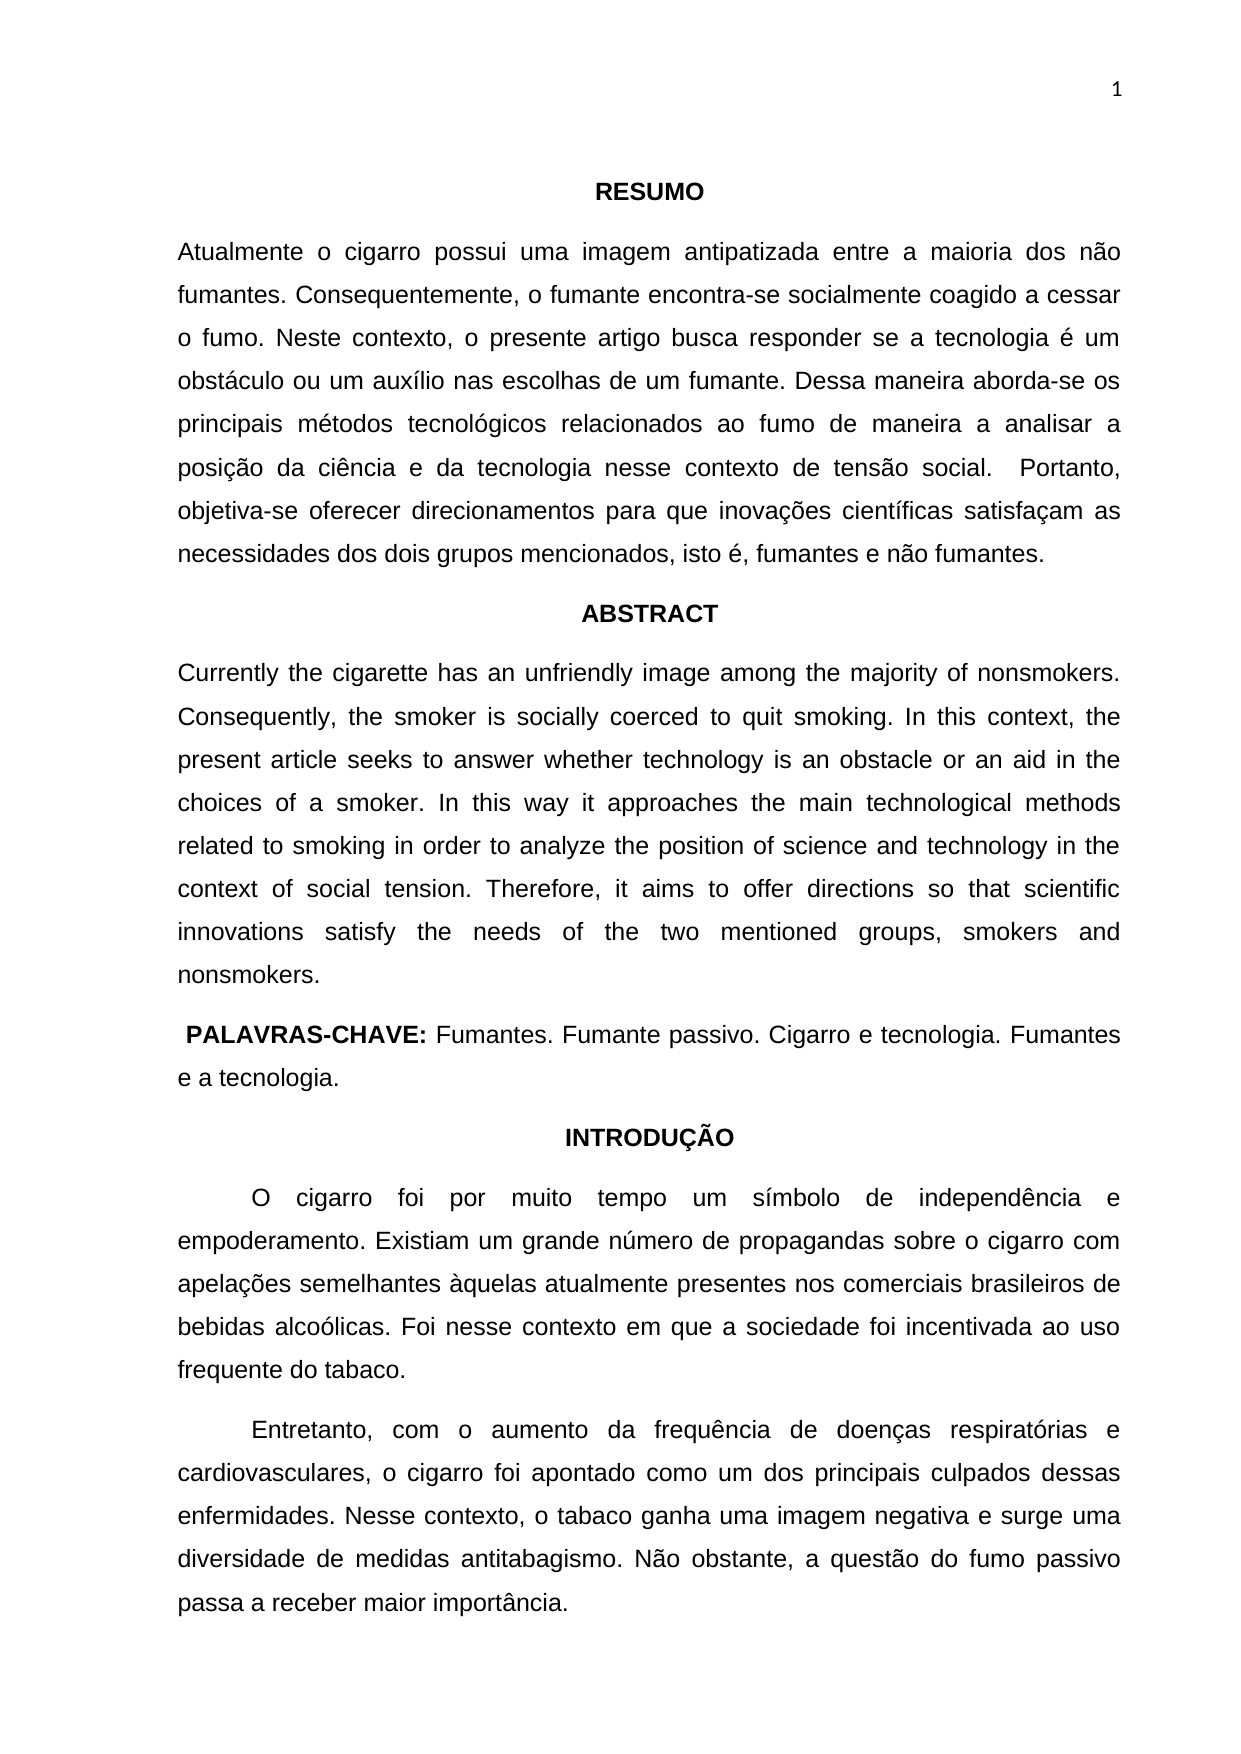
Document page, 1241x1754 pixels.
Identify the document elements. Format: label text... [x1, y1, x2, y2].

text O cigarro foi por muito tempo um símbolo de independência e empoderamento. Existiam um grande número de propagandas sobre o cigarro com apelações semelhantes àquelas atualmente presentes nos comerciais brasileiros de bebidas alcoólicas. Foi nesse contexto em que a sociedade foi incentivada ao uso frequente do tabaco. [177, 1183, 1122, 1384]
text ABSTRACT [177, 599, 1122, 627]
text PALAVRAS-CHAVE: Fumantes. Fumante passivo. Cigarro e tecnologia. Fumantes e a tecnologia. [177, 1020, 1122, 1092]
text Entretanto, com o aumento da frequência de doenças respiratórias e cardiovasculares, o cigarro foi apontado como um dos principais culpados dessas enfermidades. Nesse contexto, o tabaco ganha uma imagem negativa e surge uma diversidade de medidas antitabagismo. Não obstante, a questão do fumo passivo passa a receber maior importância. [177, 1415, 1122, 1616]
text Atualmente o cigarro possui uma imagem antipatizada entre a maioria dos não fumantes. Consequentemente, o fumante encontra-se socialmente coagido a cessar o fumo. Neste contexto, o presente artigo busca responder se a tecnologia é um obstáculo ou um auxílio nas escolhas de um fumante. Dessa maneira aborda-se os principais métodos tecnológicos relacionados ao fumo de maneira a analisar a posição da ciência e da tecnologia nesse contexto de tensão social. Portanto, objetiva-se oferecer direcionamentos para que inovações científicas satisfaçam as necessidades dos dois grupos mencionados, isto é, fumantes e não fumantes. [177, 237, 1122, 568]
text Currently the cigarette has an unfriendly image among the majority of nonsmokers. Consequently, the smoker is socially coerced to quit smoking. In this context, the present article seeks to answer whether technology is an obstacle or an aid in the choices of a smoker. In this way it approaches the main technological methods related to smoking in order to analyze the position of science and technology in the context of social tension. Therefore, it aims to offer directions so that scientific innovations satisfy the needs of the two mentioned groups, smokers and nonsmokers. [177, 658, 1122, 989]
text INTRODUÇÃO [177, 1123, 1122, 1152]
text RESUMO [177, 177, 1122, 206]
